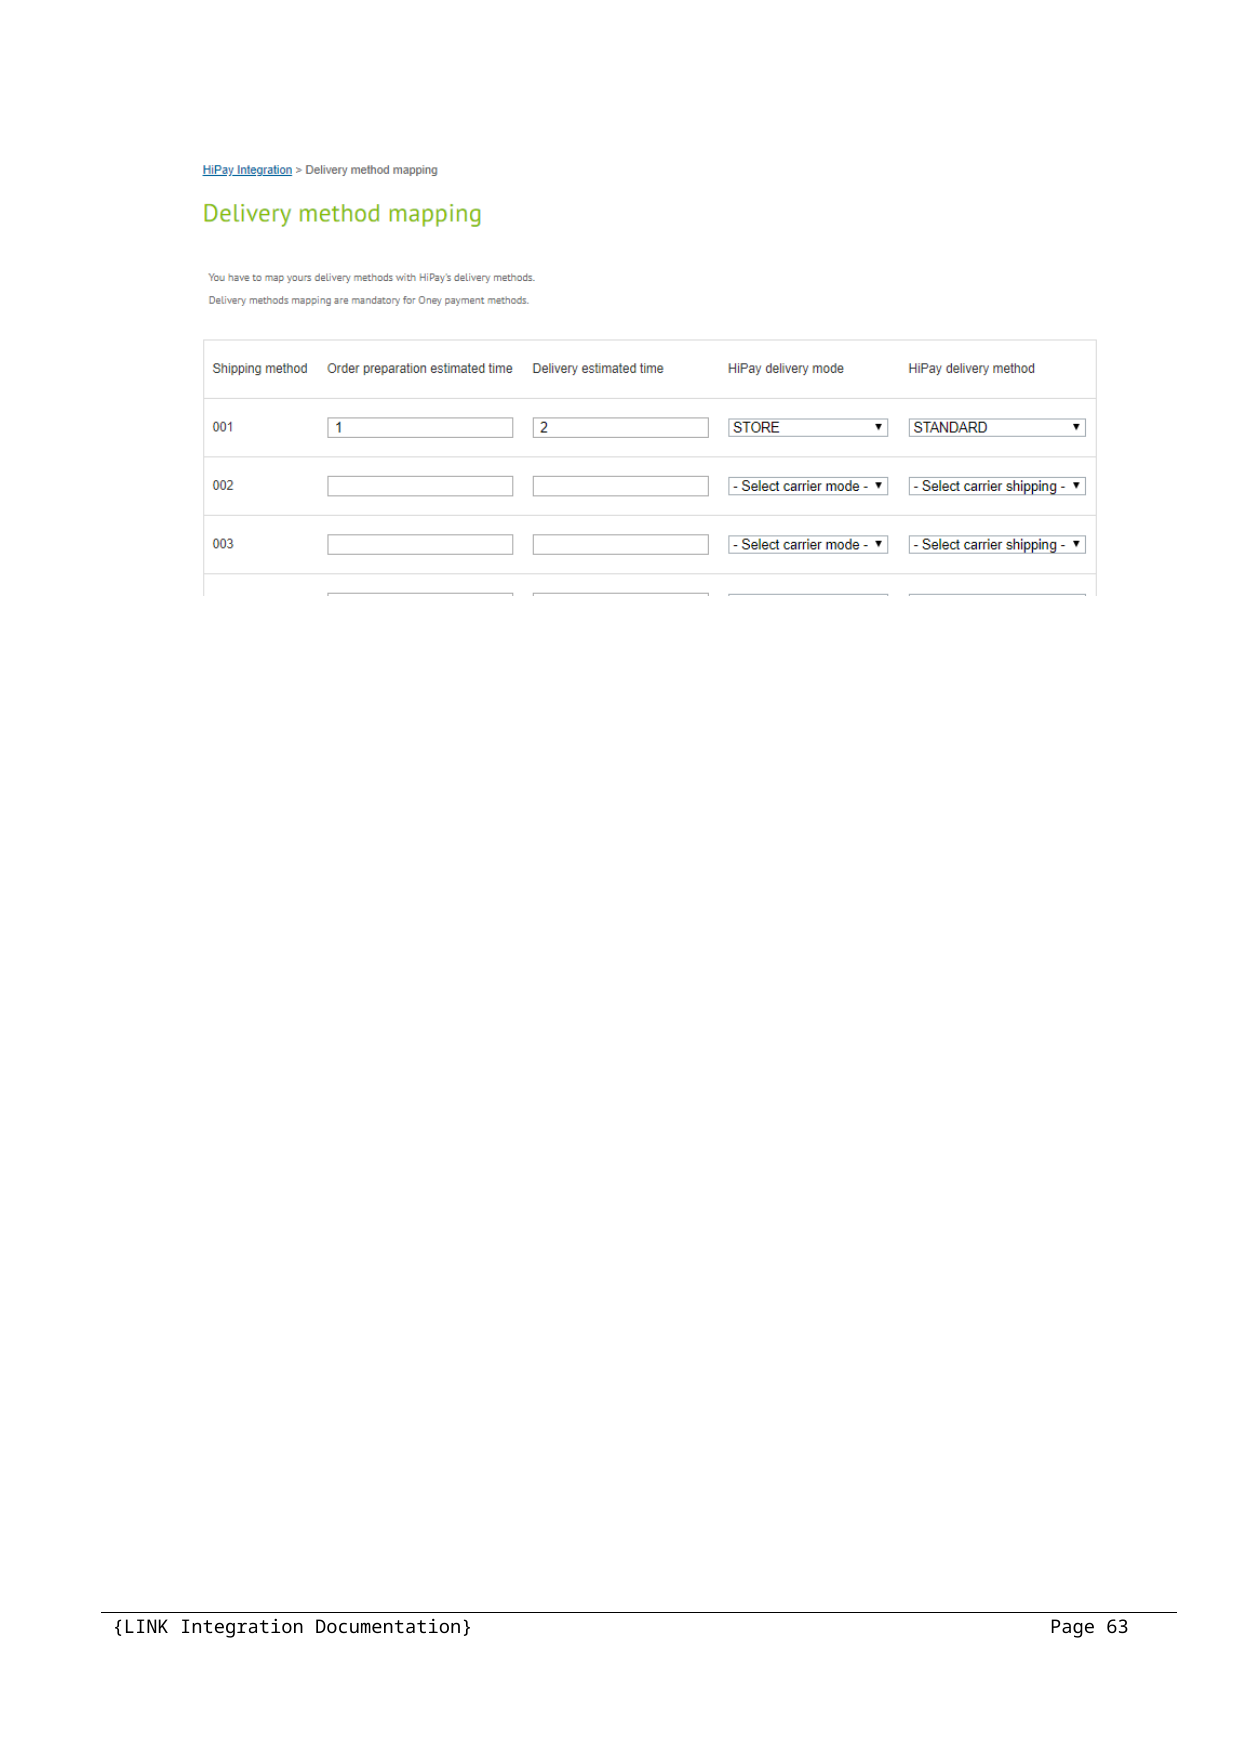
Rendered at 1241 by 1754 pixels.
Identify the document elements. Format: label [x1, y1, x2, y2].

picture [187, 150, 1152, 596]
